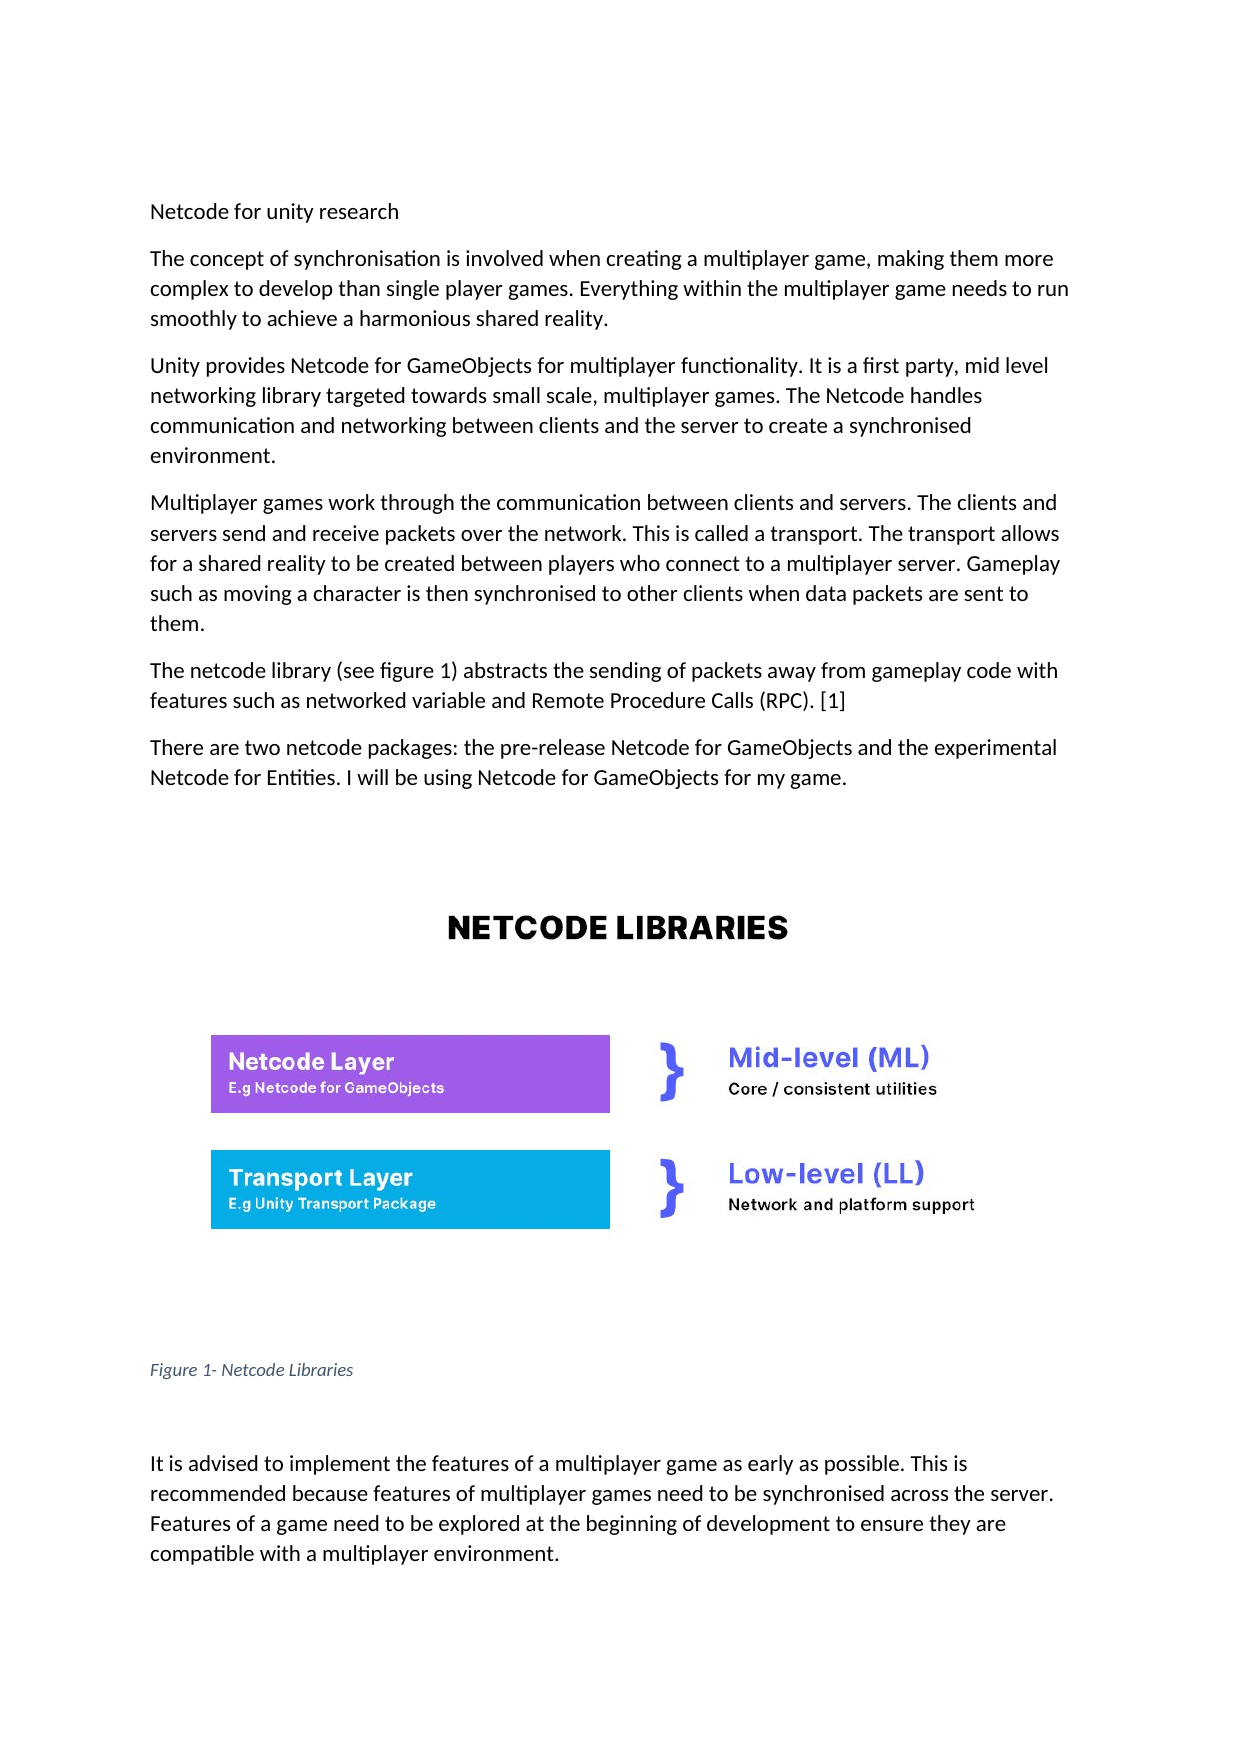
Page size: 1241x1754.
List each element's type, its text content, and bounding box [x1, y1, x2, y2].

text Multiplayer games work through the communication between clients and servers. The clients and servers send and receive packets over the network. This is called a transport. The transport allows for a shared reality to be created between players who connect to a multiplayer server. Gameplay such as moving a character is then synchronised to other clients when data packets are sent to them. [150, 488, 1090, 637]
text The concept of synchronisation is involved when creating a multiplayer game, making them more complex to develop than single player games. Everything within the multiplayer game needs to run smoothly to achieve a harmonious shared reality. [150, 244, 1090, 332]
text Netcode for unity research [150, 197, 1090, 225]
text The netcode library (see figure 1) abstracts the sending of packets away from gameplay code with features such as networked variable and Remote Procedure Calls (RPC). [1] [150, 656, 1090, 714]
text There are two netcode packages: the pre-release Netcode for GameObjects and the experimental Netcode for Entities. I will be using Netcode for GameObjects for my game. [150, 733, 1090, 792]
picture [150, 810, 1091, 1340]
text It is advised to implement the features of a multiplayer game as early as possible. This is recommended because features of multiplayer games need to be synchronised across the server. Features of a game need to be explored at the beginning of development to ensure they are compatible with a multiplayer environment. [150, 1449, 1090, 1567]
text Unity provides Netcode for GameObjects for multiplayer functionality. It is a first party, mid level networking library targeted towards small scale, multiplayer games. The Netcode handles communication and networking between clients and the server to create a synchronised environment. [150, 351, 1090, 470]
